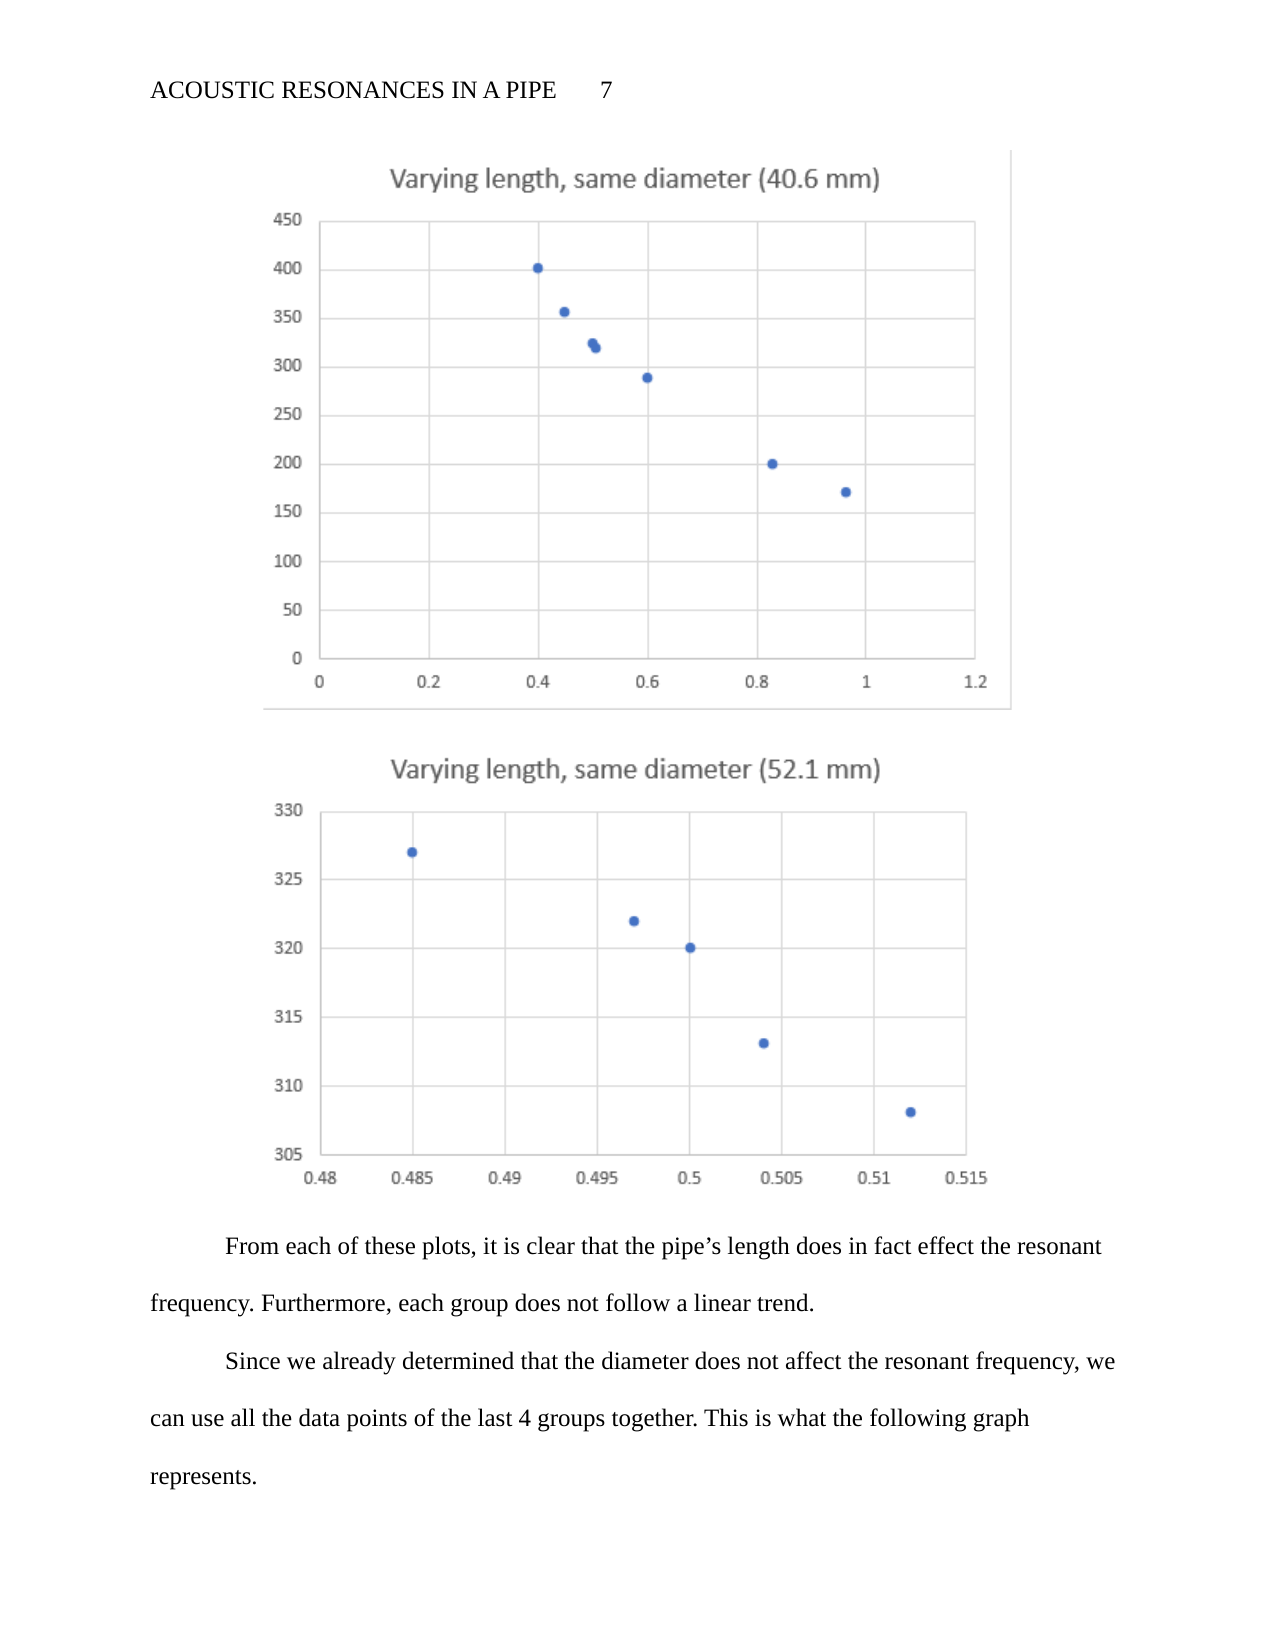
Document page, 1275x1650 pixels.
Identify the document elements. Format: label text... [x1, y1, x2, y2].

picture [264, 738, 1011, 1203]
picture [263, 150, 1012, 710]
text Since we already determined that the diameter does not affect the resonant frequency, we can use all the data points of the last 4 groups together. This is what the following graph represents. [150, 1346, 1125, 1490]
text From each of these plots, it is clear that the pipe’s length does in fact effect the resonant frequency. Furthermore, each group does not follow a linear trend. [150, 1231, 1125, 1317]
